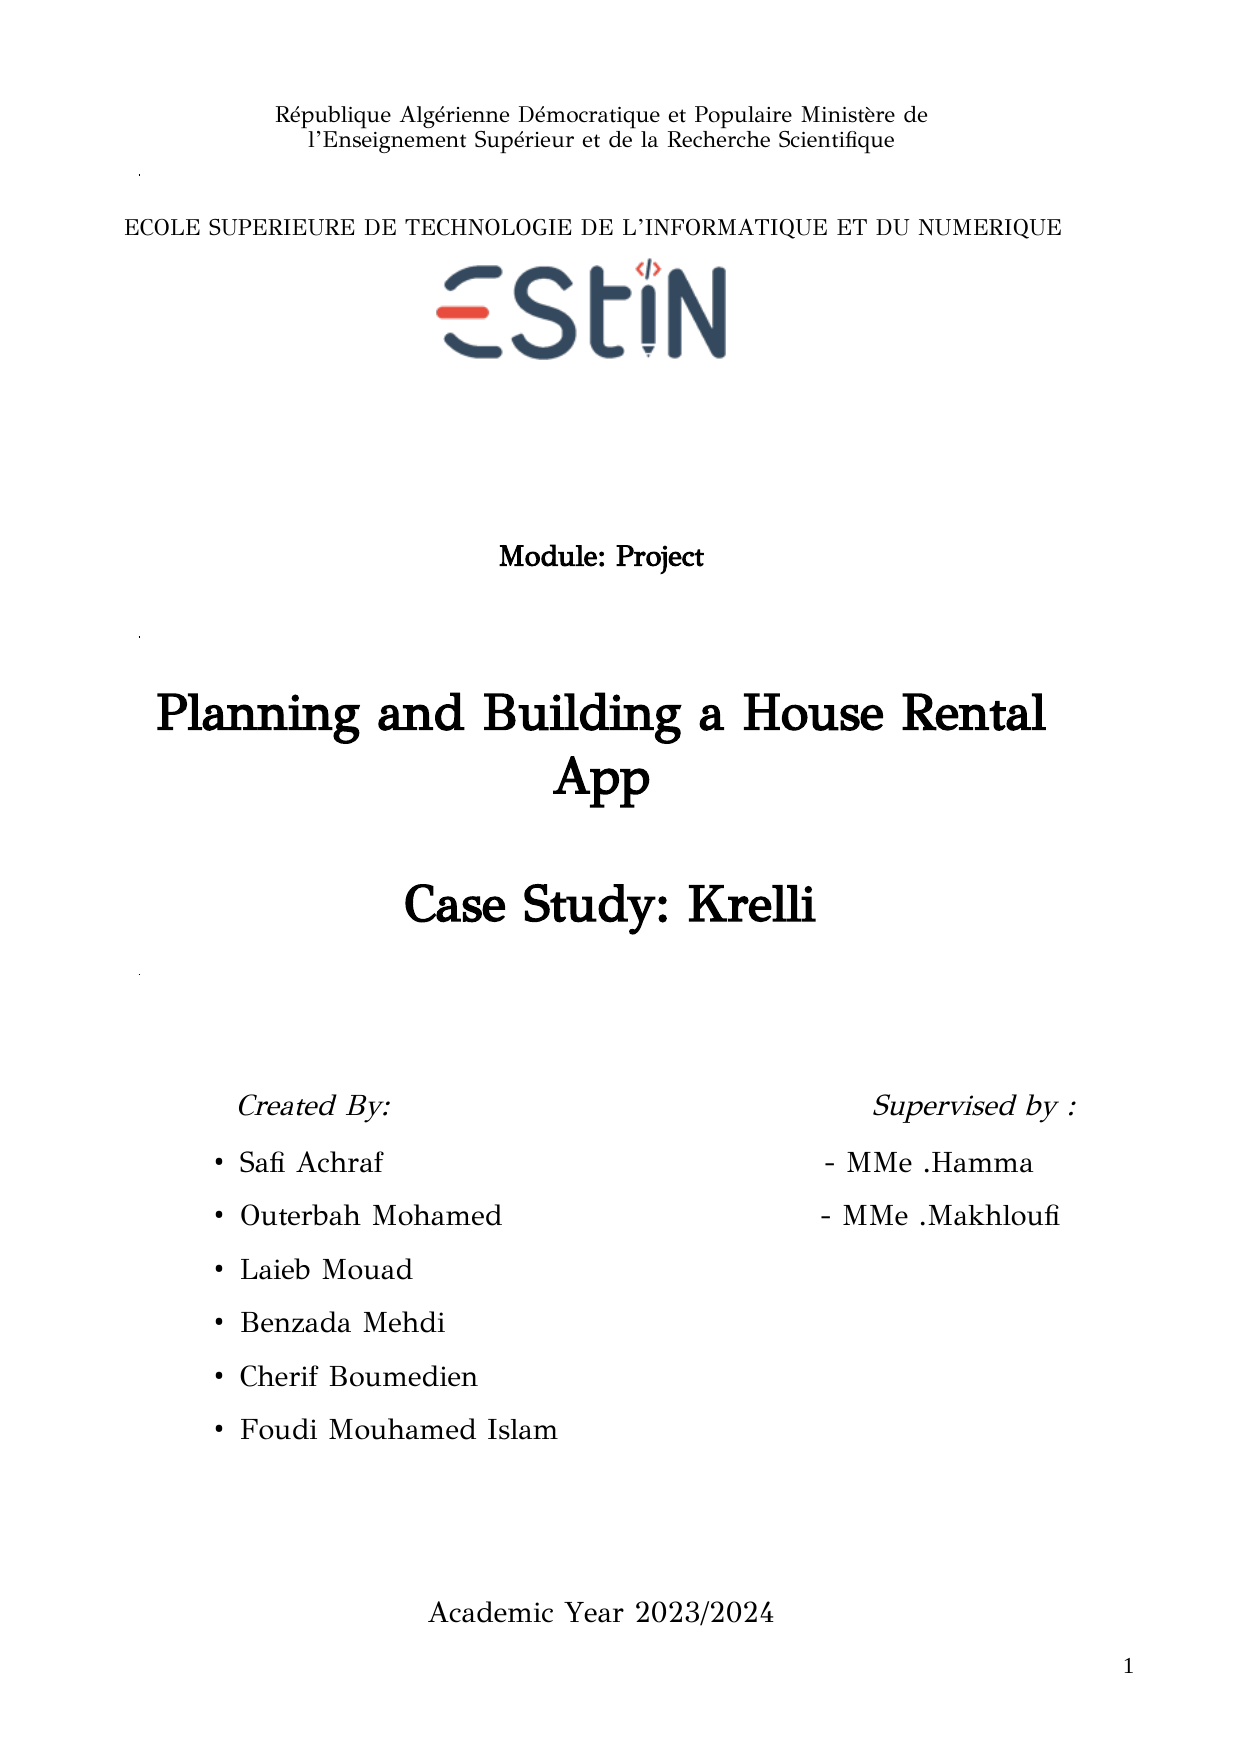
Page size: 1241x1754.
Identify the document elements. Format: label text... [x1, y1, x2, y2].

subtitle Cherif Boumedien [213, 1355, 1134, 1394]
text ECOLE SUPERIEURE DE TECHNOLOGIE DE L’INFORMATIQUE ET DU NUMERIQUE [122, 214, 1064, 241]
picture [434, 256, 730, 364]
subtitle Benzada Mehdi [213, 1301, 1134, 1341]
text République Algérienne Démocratique et Populaire Ministère de l’Enseignement Supérieur et de la Recherche Scientifique [236, 101, 967, 154]
subtitle Safi Achraf - MMe .Hamma [213, 1141, 1134, 1181]
text Planning and Building a House Rental App [122, 680, 1080, 807]
subtitle Academic Year 2023/2024 [122, 1594, 1080, 1631]
subtitle Created By: Supervised by : [179, 1087, 1134, 1124]
text Case Study: Krelli [122, 871, 1080, 935]
subtitle Outerbah Mohamed - MMe .Makhloufi [213, 1194, 1134, 1234]
text Module: Project [122, 537, 1080, 574]
subtitle Foudi Mouhamed Islam [213, 1408, 1134, 1448]
subtitle Laieb Mouad [213, 1248, 1134, 1288]
